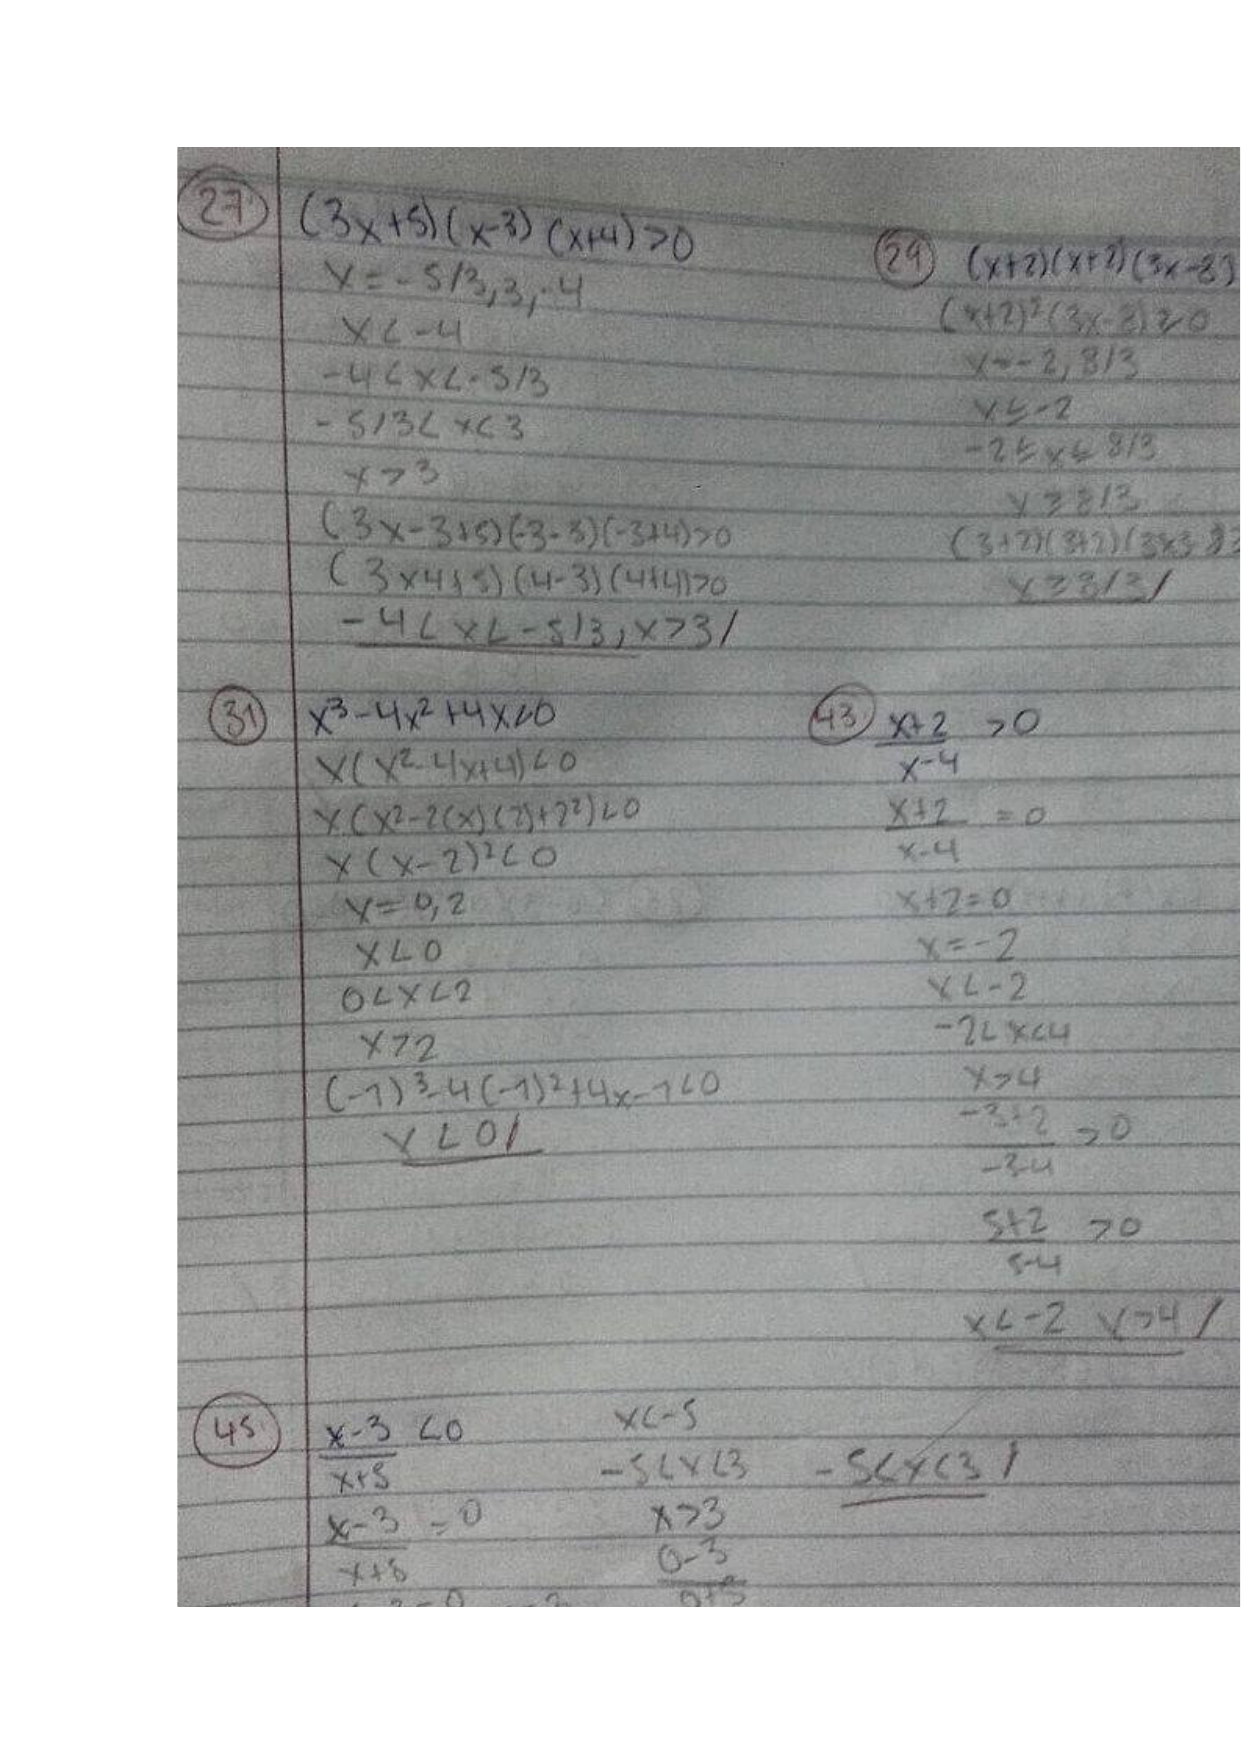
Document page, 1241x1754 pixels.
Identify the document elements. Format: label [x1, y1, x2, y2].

picture [177, 147, 1241, 1607]
